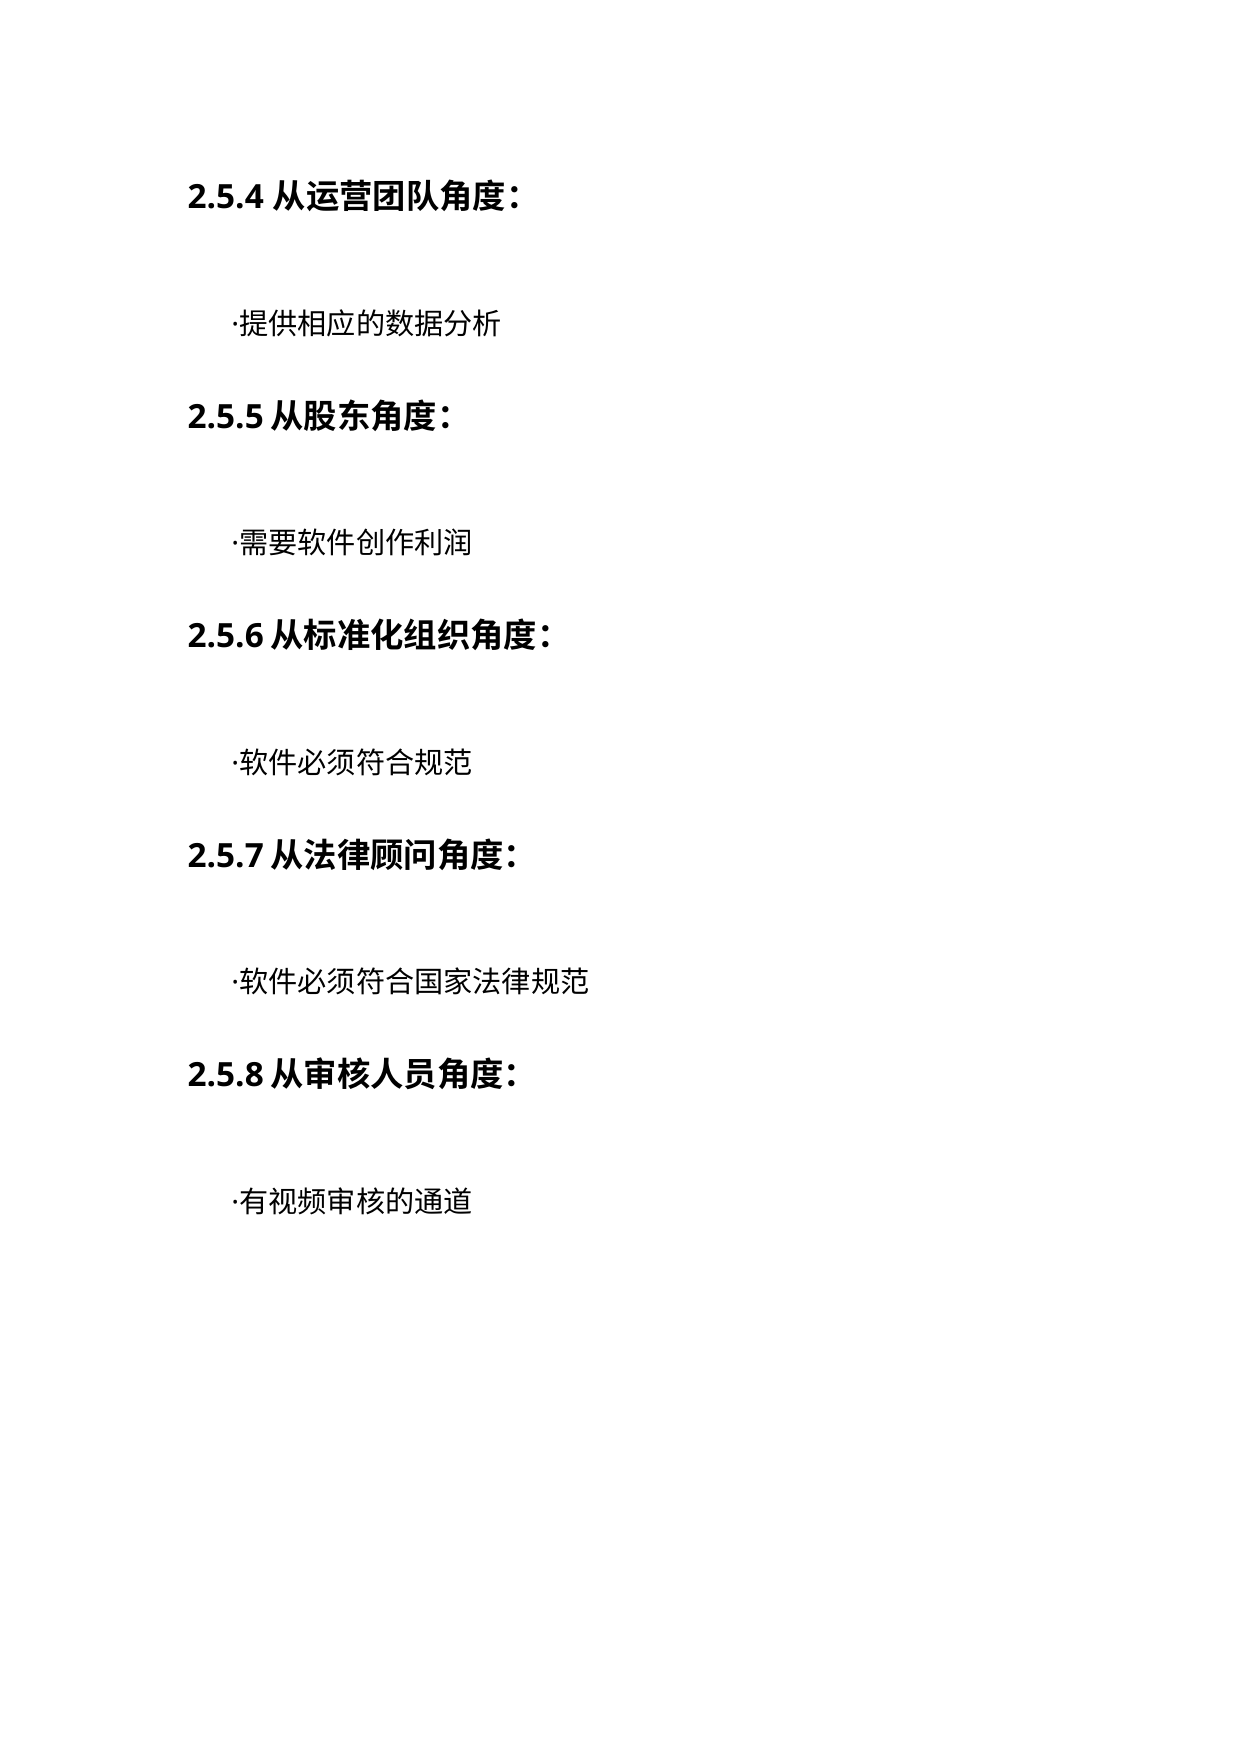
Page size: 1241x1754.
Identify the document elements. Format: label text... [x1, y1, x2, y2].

text ·软件必须符合规范 [187, 728, 1053, 793]
subtitle 2.5.7从法律顾问角度： [187, 820, 1053, 885]
text ·提供相应的数据分析 [187, 289, 1053, 354]
text ·需要软件创作利润 [187, 509, 1053, 574]
text ·软件必须符合国家法律规范 [187, 948, 1053, 1013]
subtitle 2.5.6从标准化组织角度： [187, 601, 1053, 666]
subtitle 2.5.5从股东角度： [187, 381, 1053, 446]
subtitle 2.5.4 从运营团队角度： [187, 162, 1053, 227]
text ·有视频审核的通道 [187, 1167, 1053, 1232]
subtitle 2.5.8从审核人员角度： [187, 1040, 1053, 1105]
